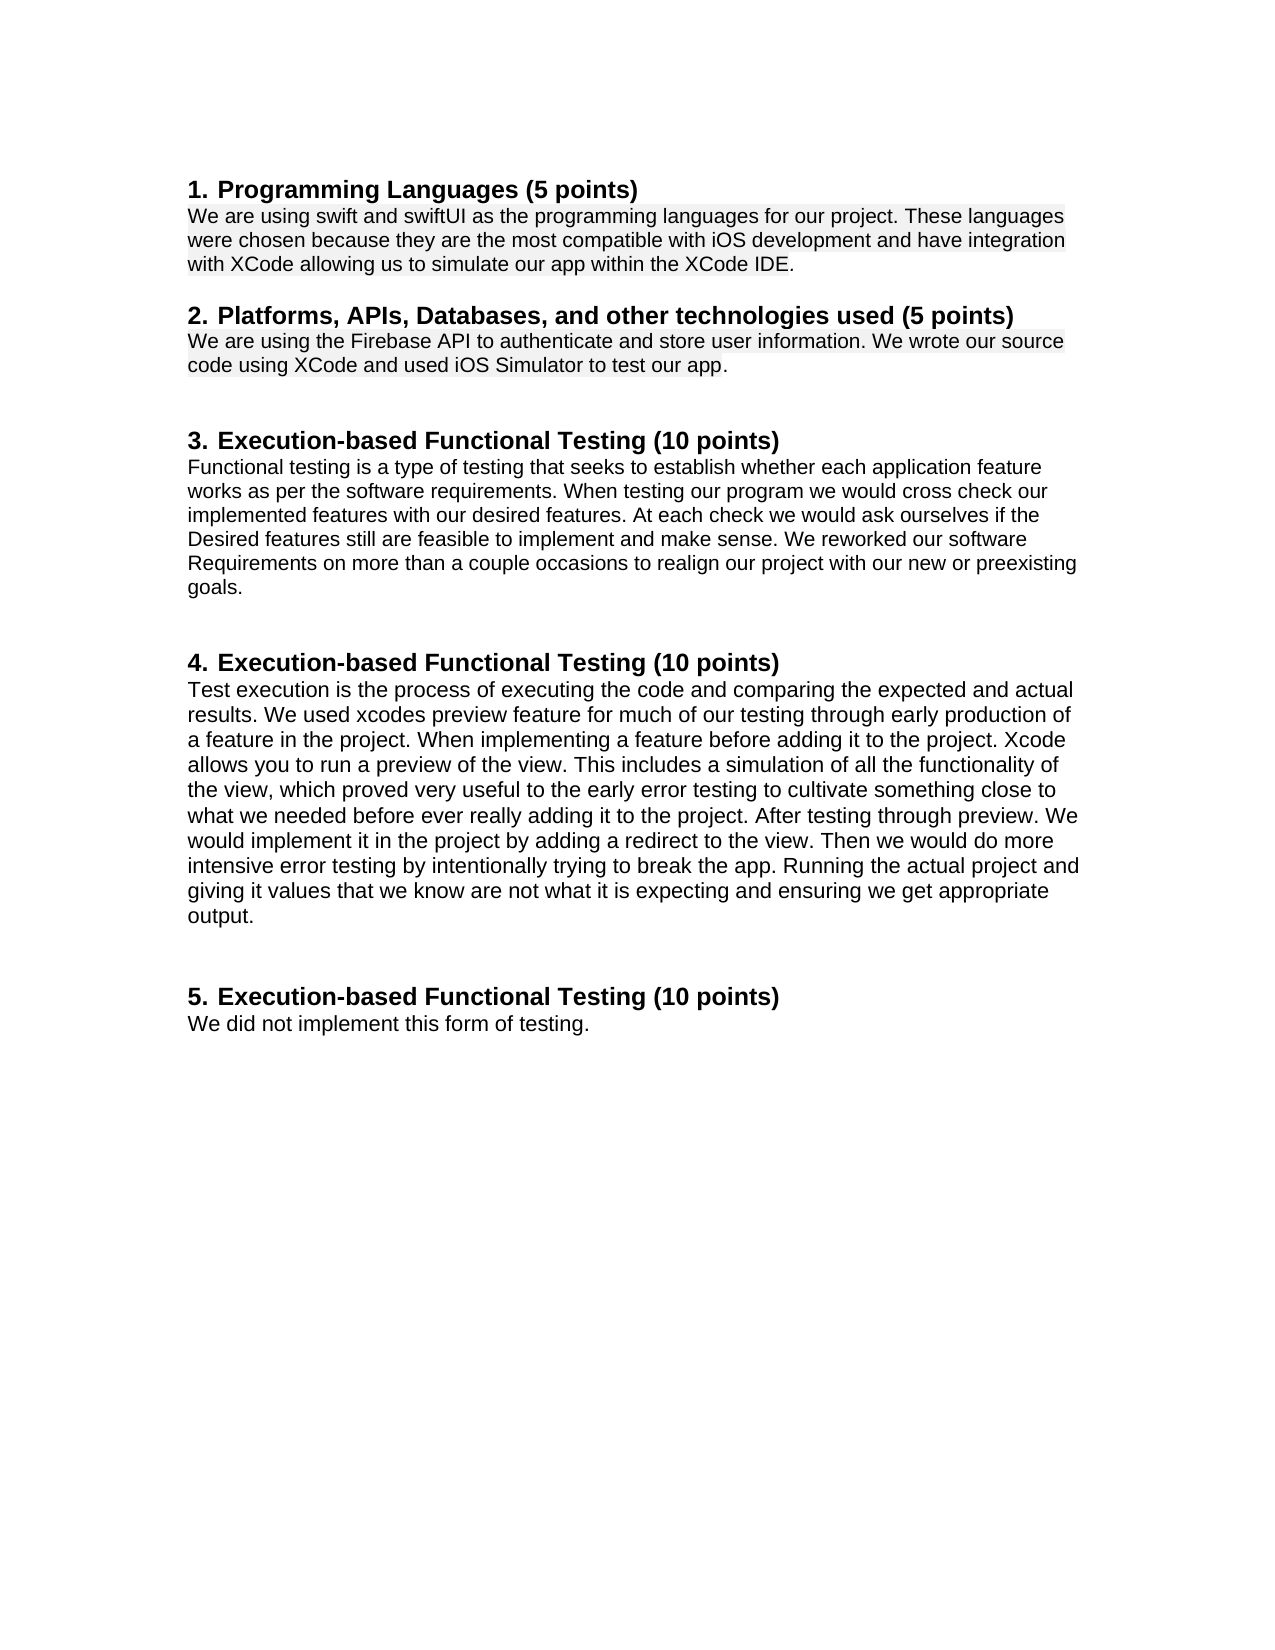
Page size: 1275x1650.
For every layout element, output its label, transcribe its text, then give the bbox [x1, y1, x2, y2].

text Functional testing is a type of testing that seeks to establish whether each application feature [187, 455, 1087, 479]
text Requirements on more than a couple occasions to realign our project with our new or preexisting [187, 551, 1087, 575]
text We are using the Firebase API to authenticate and store user information. We wrote our source code using XCode and used iOS Simulator to test our app. [722, 329, 1087, 377]
text implemented features with our desired features. At each check we would ask ourselves if the [187, 503, 1087, 527]
text Desired features still are feasible to implement and make sense. We reworked our software [187, 527, 1087, 551]
text We are using swift and swiftUI as the programming languages for our project. These languages were chosen because they are the most compatible with iOS development and have integration with XCode allowing us to simulate our app within the XCode IDE. [789, 204, 1087, 276]
subtitle Platforms, APIs, Databases, and other technologies used (5 points) [187, 301, 1087, 329]
text goals. [187, 575, 1087, 599]
text Test execution is the process of executing the code and comparing the expected and actual results. We used xcodes preview feature for much of our testing through early production of a feature in the project. When implementing a feature before adding it to the project. Xcode allows you to run a preview of the view. This includes a simulation of all the functionality of the view, which proved very useful to the early error testing to cultivate something close to what we needed before ever really adding it to the project. After testing through preview. We would implement it in the project by adding a redirect to the view. Then we would do more intensive error testing by intentionally trying to break the app. Running the actual project and giving it values that we know are not what it is expecting and ensuring we get appropriate output. [187, 676, 1087, 928]
subtitle Execution-based Functional Testing (10 points) [187, 648, 1087, 676]
subtitle Programming Languages (5 points) [187, 175, 1087, 204]
subtitle Execution-based Functional Testing (10 points) [187, 982, 1087, 1011]
text We did not implement this form of testing. [187, 1011, 1087, 1036]
subtitle Execution-based Functional Testing (10 points) [187, 426, 1087, 455]
text works as per the software requirements. When testing our program we would cross check our [187, 479, 1087, 503]
